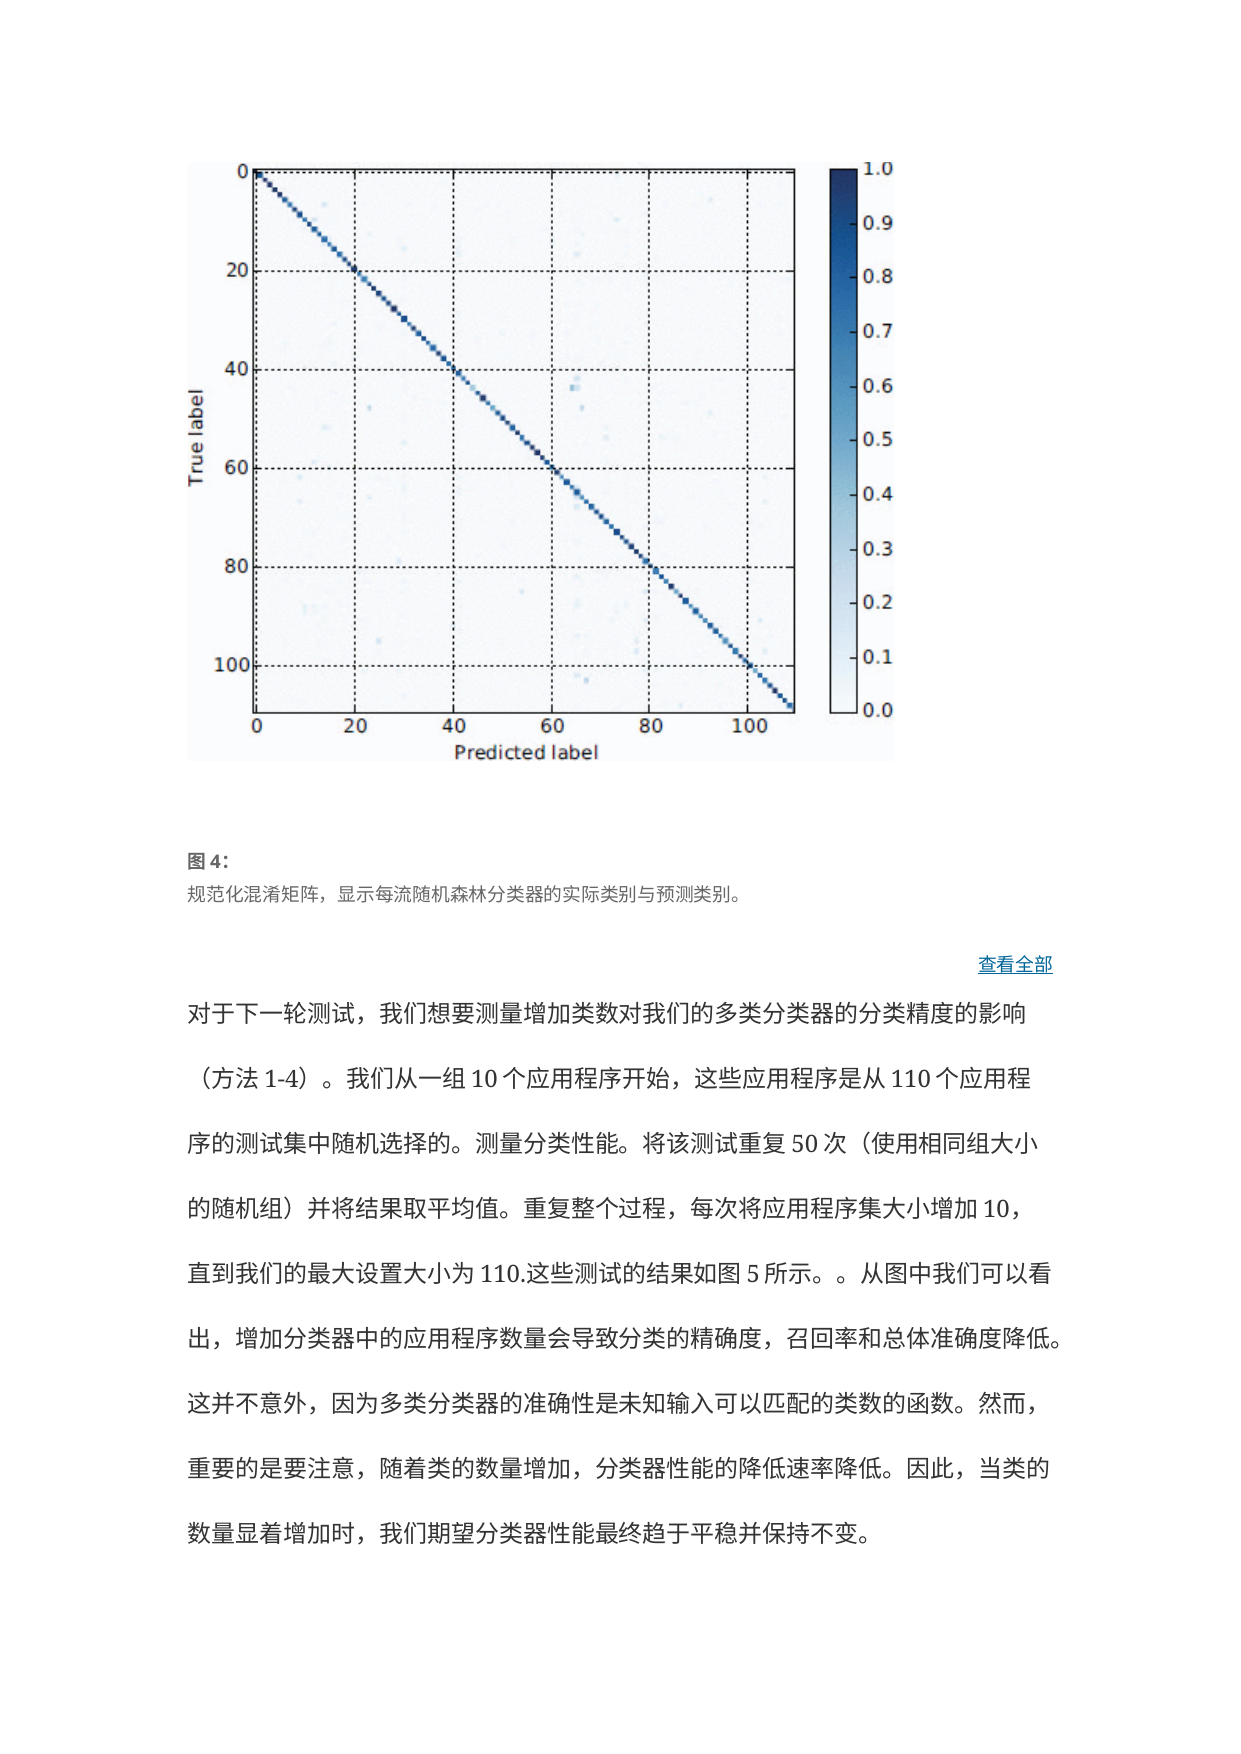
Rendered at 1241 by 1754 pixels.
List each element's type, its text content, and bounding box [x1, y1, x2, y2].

text 对于下一轮测试，我们想要测量增加类数对我们的多类分类器的分类精度的影响（方法1-4）。我们从一组10个应用程序开始，这些应用程序是从110个应用程序的测试集中随机选择的。测量分类性能。将该测试重复50次（使用相同组大小的随机组）并将结果取平均值。重复整个过程，每次将应用程序集大小增加10，直到我们的最大设置大小为110.这些测试的结果如图5所示。。从图中我们可以看出，增加分类器中的应用程序数量会导致分类的精确度，召回率和总体准确度降低。这并不意外，因为多类分类器的准确性是未知输入可以匹配的类数的函数。然而，重要的是要注意，随着类的数量增加，分类器性能的降低速率降低。因此，当类的数量显着增加时，我们期望分类器性能最终趋于平稳并保持不变。 [187, 979, 1053, 1564]
picture [187, 162, 894, 761]
text 规范化混淆矩阵，显示每流随机森林分类器的实际类别与预测类别。 [187, 877, 1053, 909]
text 查看全部 [187, 947, 1053, 979]
text 图4： [187, 844, 1053, 877]
